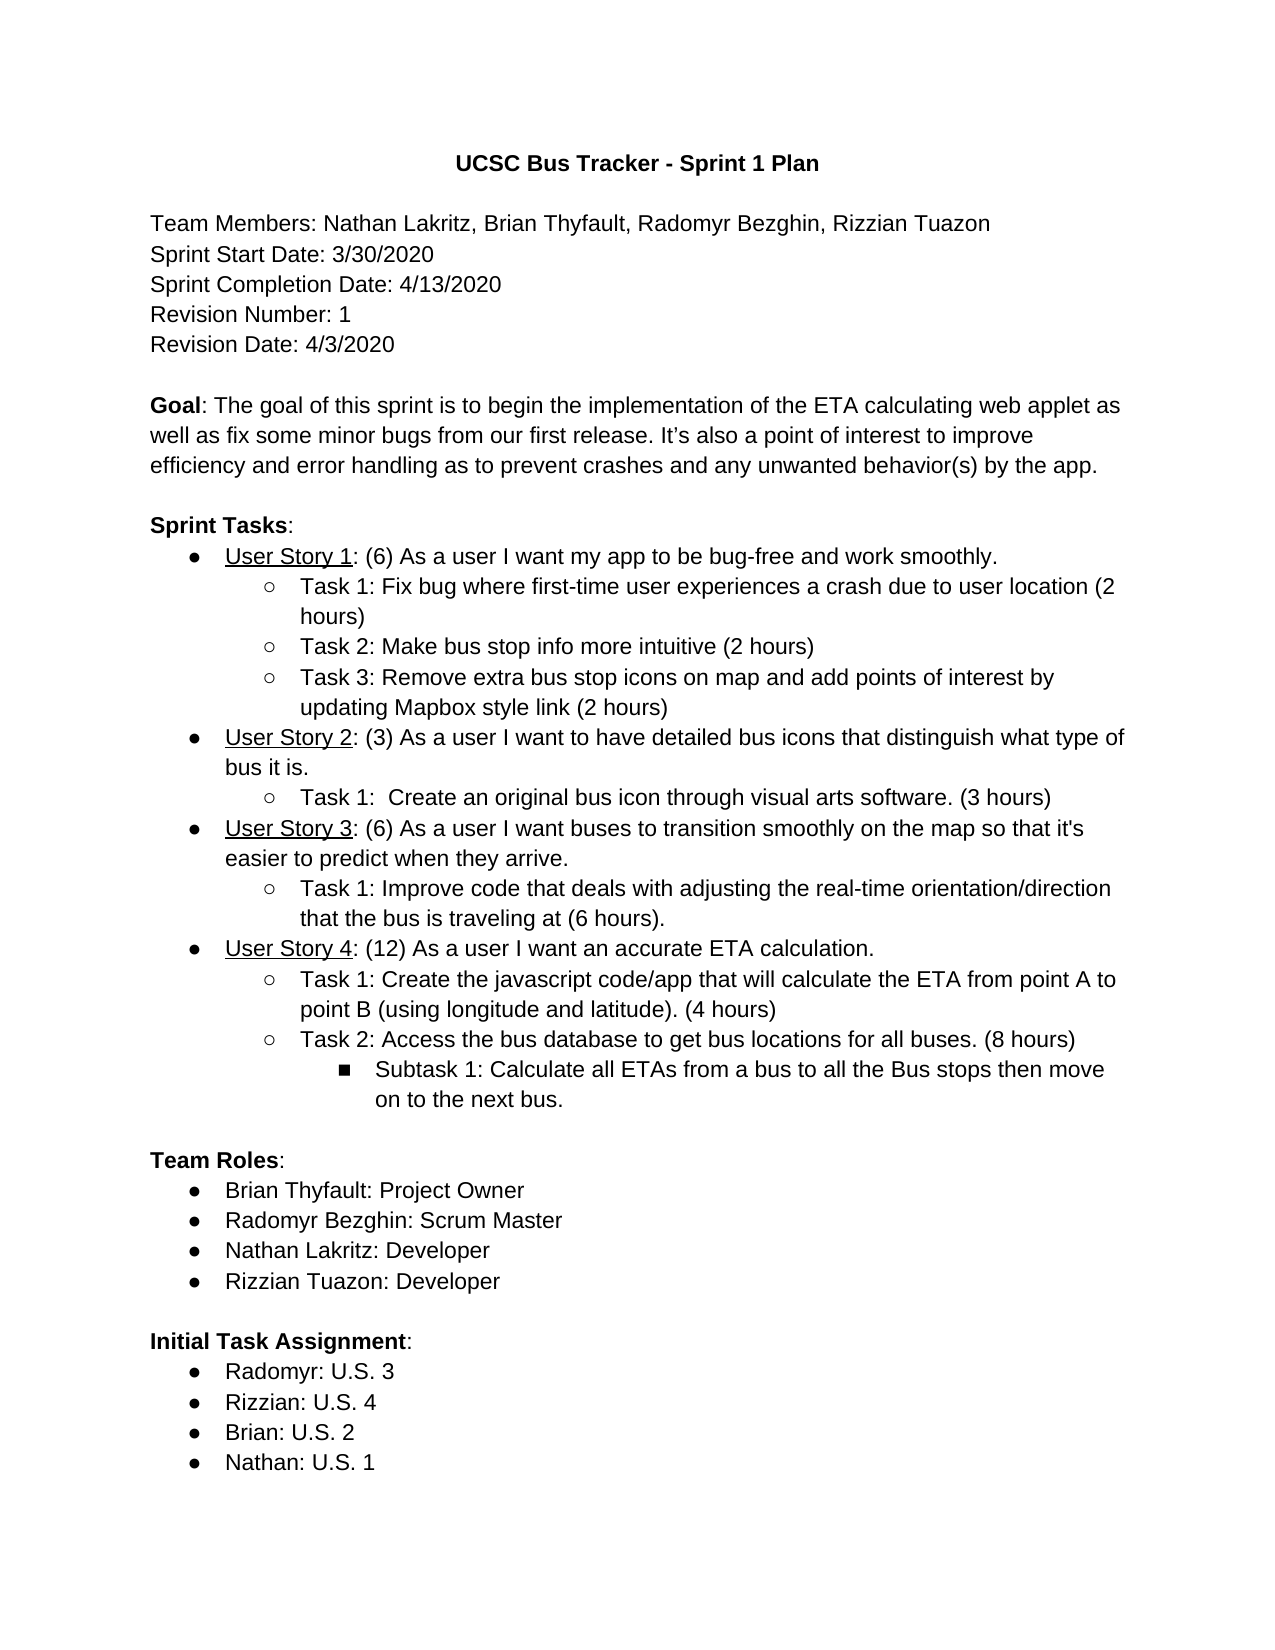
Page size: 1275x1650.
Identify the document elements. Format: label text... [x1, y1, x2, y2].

text Revision Date: 4/3/2020 [150, 331, 1125, 358]
list User Story 3: (6) As a user I want buses to transition smoothly on the map so that it's easier to predict when they arrive. [187, 814, 1125, 871]
text Goal: The goal of this sprint is to begin the implementation of the ETA calculating web applet as well as fix some minor bugs from our first release. It’s also a point of interest to improve efficiency and error handling as to prevent crashes and any unwanted behavior(s) by the app. [150, 392, 1125, 478]
list User Story 4: (12) As a user I want an accurate ETA calculation. [187, 935, 1125, 962]
text Sprint Tasks: [150, 512, 1125, 539]
list Rizzian: U.S. 4 [187, 1388, 1125, 1415]
list Task 2: Access the bus database to get bus locations for all buses. (8 hours) [262, 1026, 1125, 1052]
list Nathan Lakritz: Developer [187, 1237, 1125, 1264]
list Task 1: Improve code that deals with adjusting the real-time orientation/direction that the bus is traveling at (6 hours). [262, 875, 1125, 932]
list Rizzian Tuazon: Developer [187, 1268, 1125, 1294]
list Task 3: Remove extra bus stop icons on map and add points of interest by updating Mapbox style link (2 hours) [262, 663, 1125, 720]
text Sprint Completion Date: 4/13/2020 [150, 271, 1125, 297]
list Nathan: U.S. 1 [187, 1449, 1125, 1475]
list Subtask 1: Calculate all ETAs from a bus to all the Bus stops then move on to the next bus. [337, 1056, 1125, 1113]
list Radomyr Bezghin: Scrum Master [187, 1207, 1125, 1234]
text Team Roles: [150, 1147, 1125, 1173]
list User Story 2: (3) As a user I want to have detailed bus icons that distinguish what type of bus it is. [187, 724, 1125, 781]
text Sprint Start Date: 3/30/2020 [150, 241, 1125, 267]
list Task 2: Make bus stop info more intuitive (2 hours) [262, 633, 1125, 660]
text UCSC Bus Tracker - Sprint 1 Plan [150, 150, 1125, 176]
list Radomyr: U.S. 3 [187, 1358, 1125, 1385]
list Task 1: Create the javascript code/app that will calculate the ETA from point A to point B (using longitude and latitude). (4 hours) [262, 966, 1125, 1022]
text Revision Number: 1 [150, 301, 1125, 327]
list Brian Thyfault: Project Owner [187, 1177, 1125, 1203]
list Brian: U.S. 2 [187, 1419, 1125, 1445]
list User Story 1: (6) As a user I want my app to be bug-free and work smoothly. [187, 543, 1125, 569]
text Team Members: Nathan Lakritz, Brian Thyfault, Radomyr Bezghin, Rizzian Tuazon [150, 210, 1125, 237]
list Task 1: Fix bug where first-time user experiences a crash due to user location (2 hours) [262, 573, 1125, 629]
list Task 1: Create an original bus icon through visual arts software. (3 hours) [262, 784, 1125, 811]
text Initial Task Assignment: [150, 1328, 1125, 1354]
